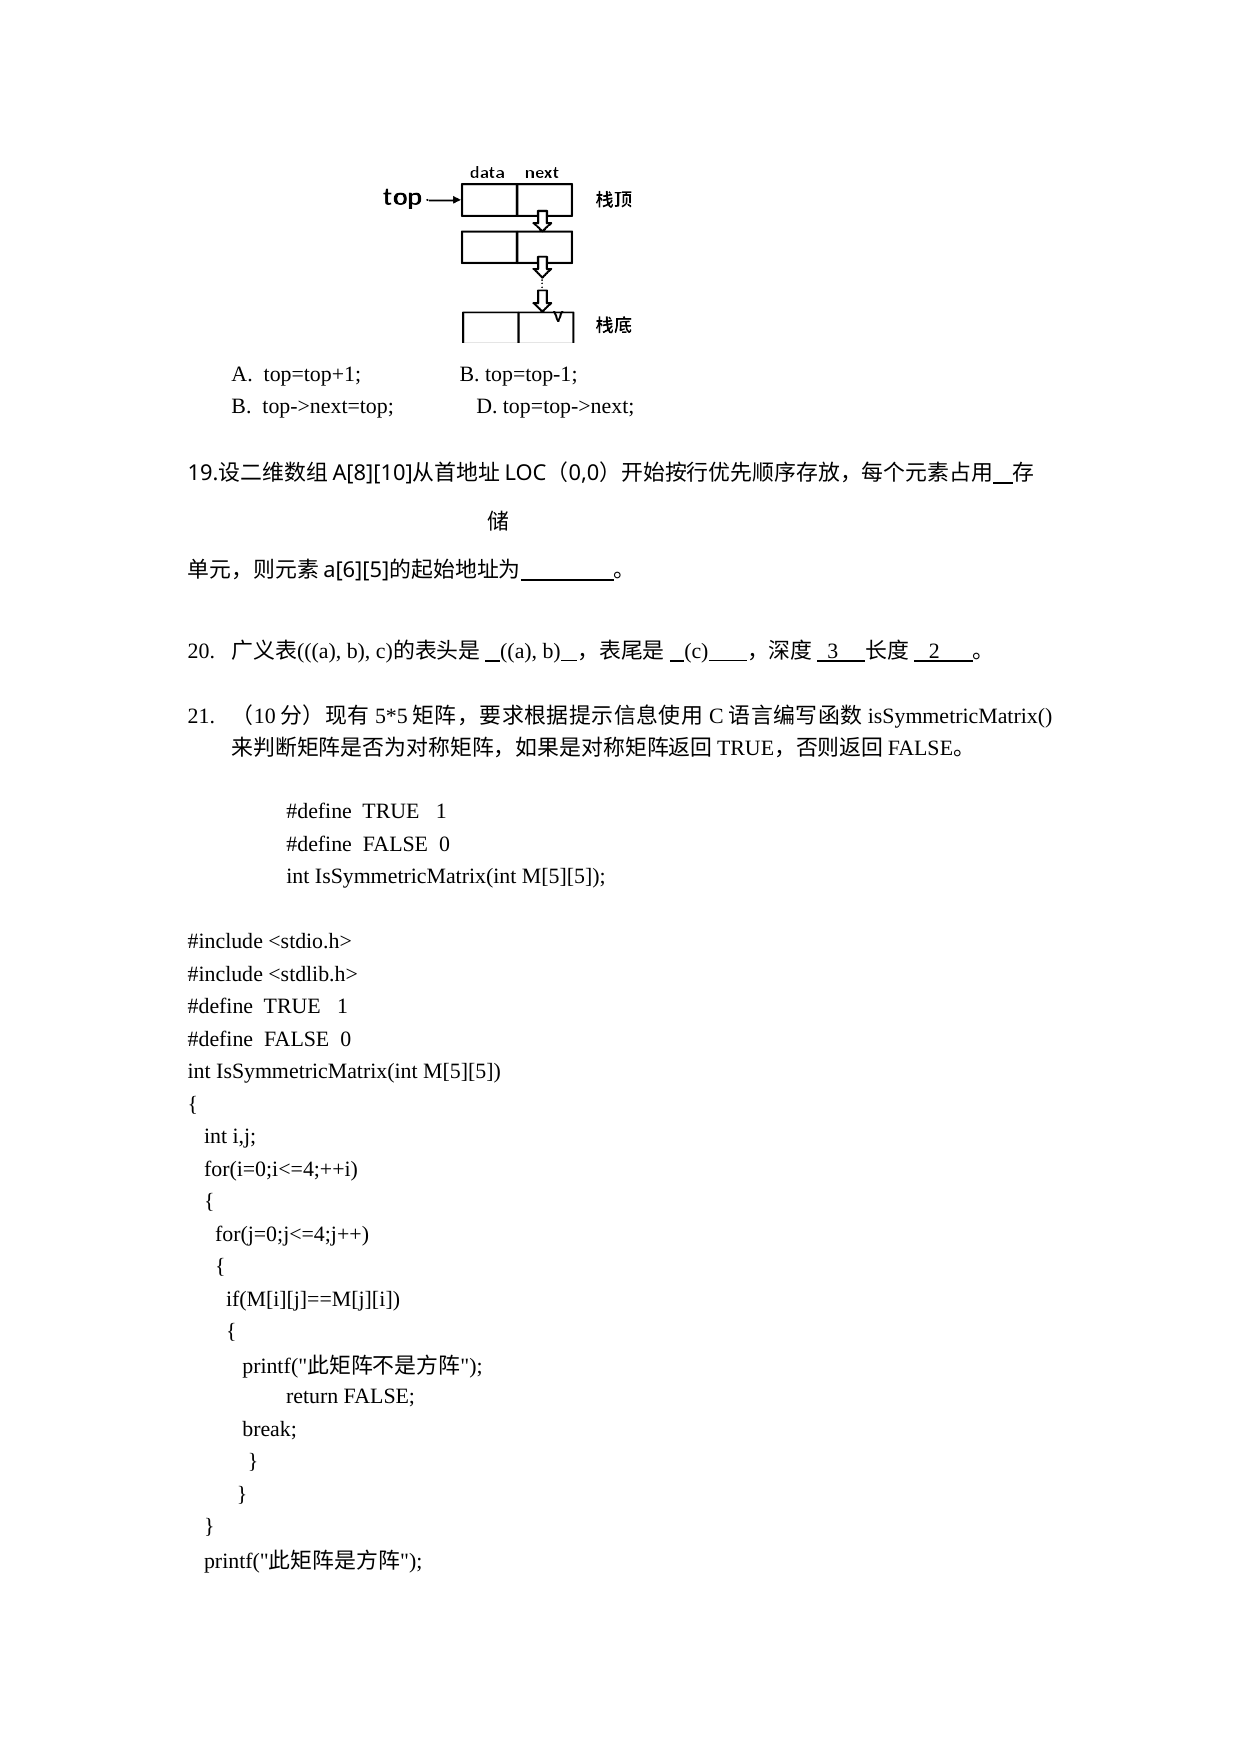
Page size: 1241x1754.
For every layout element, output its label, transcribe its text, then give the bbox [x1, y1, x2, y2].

text A. top=top+1; B. top=top-1; [187, 357, 1053, 389]
text for(i=0;i<=4;++i) [187, 1152, 1053, 1185]
table_header #define TRUE 1 #define FALSE 0 int IsSymmetricMatrix(int M[5][5]); [188, 795, 1039, 892]
text if(M[i][j]==M[j][i]) [187, 1282, 1053, 1315]
text { [187, 1315, 1053, 1347]
text #include <stdlib.h> [187, 957, 1053, 990]
list （10分）现有5*5矩阵，要求根据提示信息使用C语言编写函数isSymmetricMatrix()来判断矩阵是否为对称矩阵，如果是对称矩阵返回TRUE，否则返回FALSE。 [187, 697, 1053, 762]
text } [187, 1477, 1053, 1510]
text for(j=0;j<=4;j++) [187, 1217, 1053, 1250]
text } [187, 1445, 1053, 1477]
text printf("此矩阵不是方阵"); [187, 1347, 1053, 1380]
text { [187, 1087, 1053, 1120]
text 单元，则元素a[6][5]的起始地址为 。 [187, 552, 1053, 584]
text printf("此矩阵是方阵"); [187, 1542, 1053, 1575]
text int IsSymmetricMatrix(int M[5][5]) [187, 1055, 1053, 1087]
text return FALSE; [187, 1380, 1053, 1412]
text int i,j; [187, 1120, 1053, 1152]
list 广义表(((a), b), c)的表头是 ((a), b) ，表尾是 (c) ，深度 3 长度 2 。 [187, 632, 1053, 665]
text #define FALSE 0 [187, 1022, 1053, 1055]
text #define TRUE 1 [187, 990, 1053, 1022]
text 19.设二维数组A[8][10]从首地址LOC（0,0）开始按行优先顺序存放，每个元素占用 存储 [187, 454, 1053, 536]
text } [187, 1510, 1053, 1542]
text { [187, 1185, 1053, 1217]
text break; [187, 1412, 1053, 1445]
text { [187, 1250, 1053, 1282]
text B. top->next=top; D. top=top->next; [187, 389, 1053, 422]
text #include <stdio.h> [187, 925, 1053, 957]
